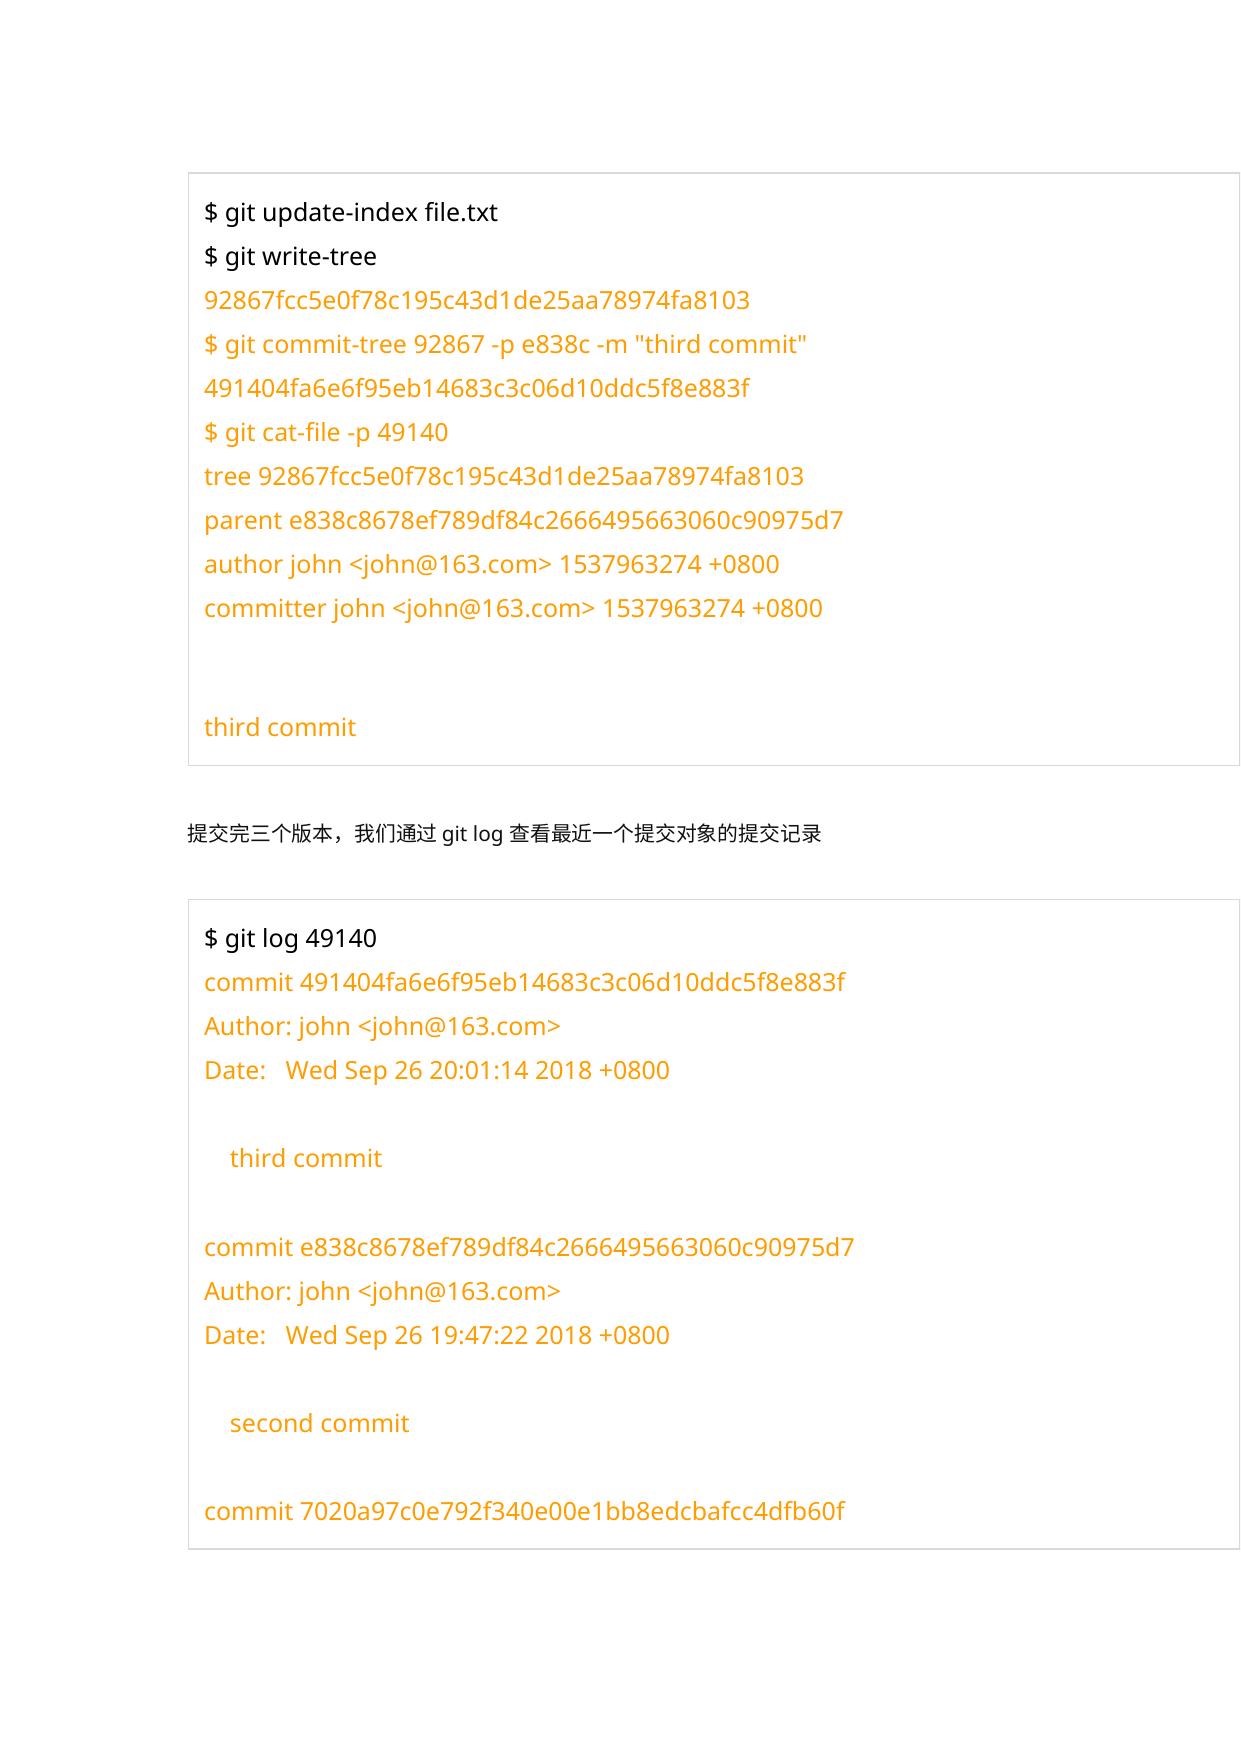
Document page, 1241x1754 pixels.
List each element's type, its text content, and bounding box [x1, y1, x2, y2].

text 提交完三个版本，我们通过git log 查看最近一个提交对象的提交记录 [187, 810, 1053, 854]
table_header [189, 174, 1239, 765]
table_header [189, 900, 1239, 1548]
